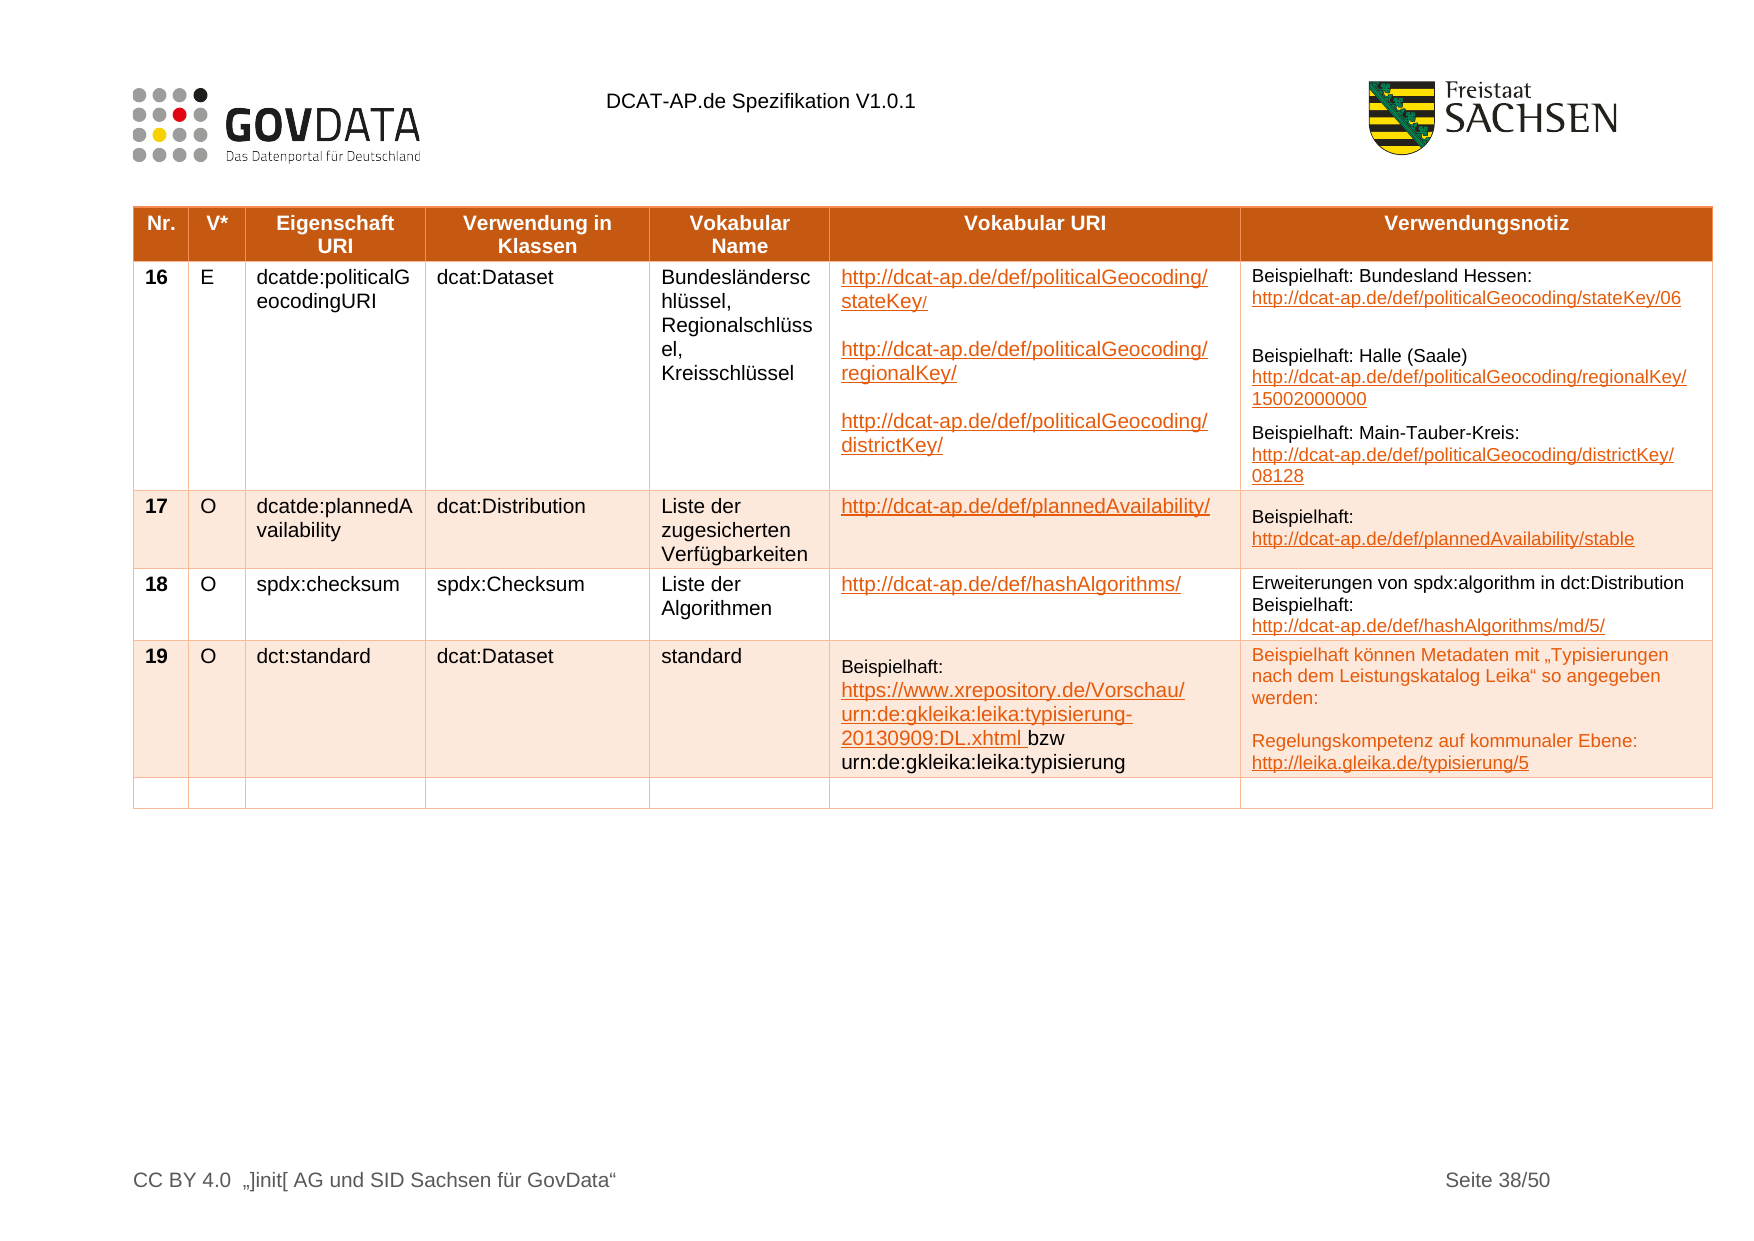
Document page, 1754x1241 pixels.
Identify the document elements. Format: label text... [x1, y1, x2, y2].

table_cell standard [650, 641, 829, 777]
table_cell Beispielhaft: Bundesland Hessen: http://dcat-ap.de/def/politicalGeocoding/stateKey/06 Beispielhaft: Halle (Saale) http://dcat-ap.de/def/politicalGeocoding/regionalKey/15002000000 Beispielhaft: Main-Tauber-Kreis: http://dcat-ap.de/def/politicalGeocoding/districtKey/08128 [1241, 262, 1712, 489]
table_cell Liste der Algorithmen [650, 569, 829, 640]
table_cell http://dcat-ap.de/def/plannedAvailability/ [830, 491, 1240, 568]
table_cell O [189, 491, 245, 568]
table_cell O [189, 569, 245, 640]
table_header V* [189, 208, 245, 261]
table_cell dcatde:politicalGeocodingURI [246, 262, 425, 489]
table_cell 16 [134, 262, 188, 489]
table_cell Beispielhaft: http://dcat-ap.de/def/plannedAvailability/stable [1241, 491, 1712, 568]
table_header Vokabular URI [830, 208, 1240, 261]
table_cell Beispielhaft: https://www.xrepository.de/Vorschau/urn:de:gkleika:leika:typisierung-20130909:DL.xhtml bzw urn:de:gkleika:leika:typisierung [830, 641, 1240, 777]
table_cell [426, 778, 649, 807]
table_cell O [189, 641, 245, 777]
table_cell dcat:Dataset [426, 641, 649, 777]
table_cell dcat:Distribution [426, 491, 649, 568]
table_cell Beispielhaft können Metadaten mit „Typisierungen nach dem Leistungskatalog Leika“ so angegeben werden: Regelungskompetenz auf kommunaler Ebene: http://leika.gleika.de/typisierung/5 [1241, 641, 1712, 777]
table_cell 18 [134, 569, 188, 640]
table_cell spdx:Checksum [426, 569, 649, 640]
table_cell [134, 778, 188, 807]
table_cell spdx:checksum [246, 569, 425, 640]
table_header Nr. [134, 208, 188, 261]
table_cell [1241, 778, 1712, 807]
table_cell Liste der zugesicherten Verfügbarkeiten [650, 491, 829, 568]
table_cell [650, 778, 829, 807]
table_header Verwendung in Klassen [426, 208, 649, 261]
table_cell [189, 778, 245, 807]
table_cell http://dcat-ap.de/def/politicalGeocoding/stateKey/ http://dcat-ap.de/def/politicalGeocoding/regionalKey/ http://dcat-ap.de/def/politicalGeocoding/districtKey/ [830, 262, 1240, 489]
table_header Eigenschaft URI [246, 208, 425, 261]
table_cell 17 [134, 491, 188, 568]
table_cell dcatde:plannedAvailability [246, 491, 425, 568]
table_header Vokabular Name [650, 208, 829, 261]
table_cell [246, 778, 425, 807]
table_cell Erweiterungen von spdx:algorithm in dct:Distribution Beispielhaft: http://dcat-ap.de/def/hashAlgorithms/md/5/ [1241, 569, 1712, 640]
table_header Verwendungsnotiz [1241, 208, 1712, 261]
picture [132, 88, 420, 164]
table_cell http://dcat-ap.de/def/hashAlgorithms/ [830, 569, 1240, 640]
table_cell dct:standard [246, 641, 425, 777]
table_cell E [189, 262, 245, 489]
table_cell 19 [134, 641, 188, 777]
table_cell dcat:Dataset [426, 262, 649, 489]
table_cell Bundesländerschlüssel, Regionalschlüssel, Kreisschlüssel [650, 262, 829, 489]
table_cell [830, 778, 1240, 807]
